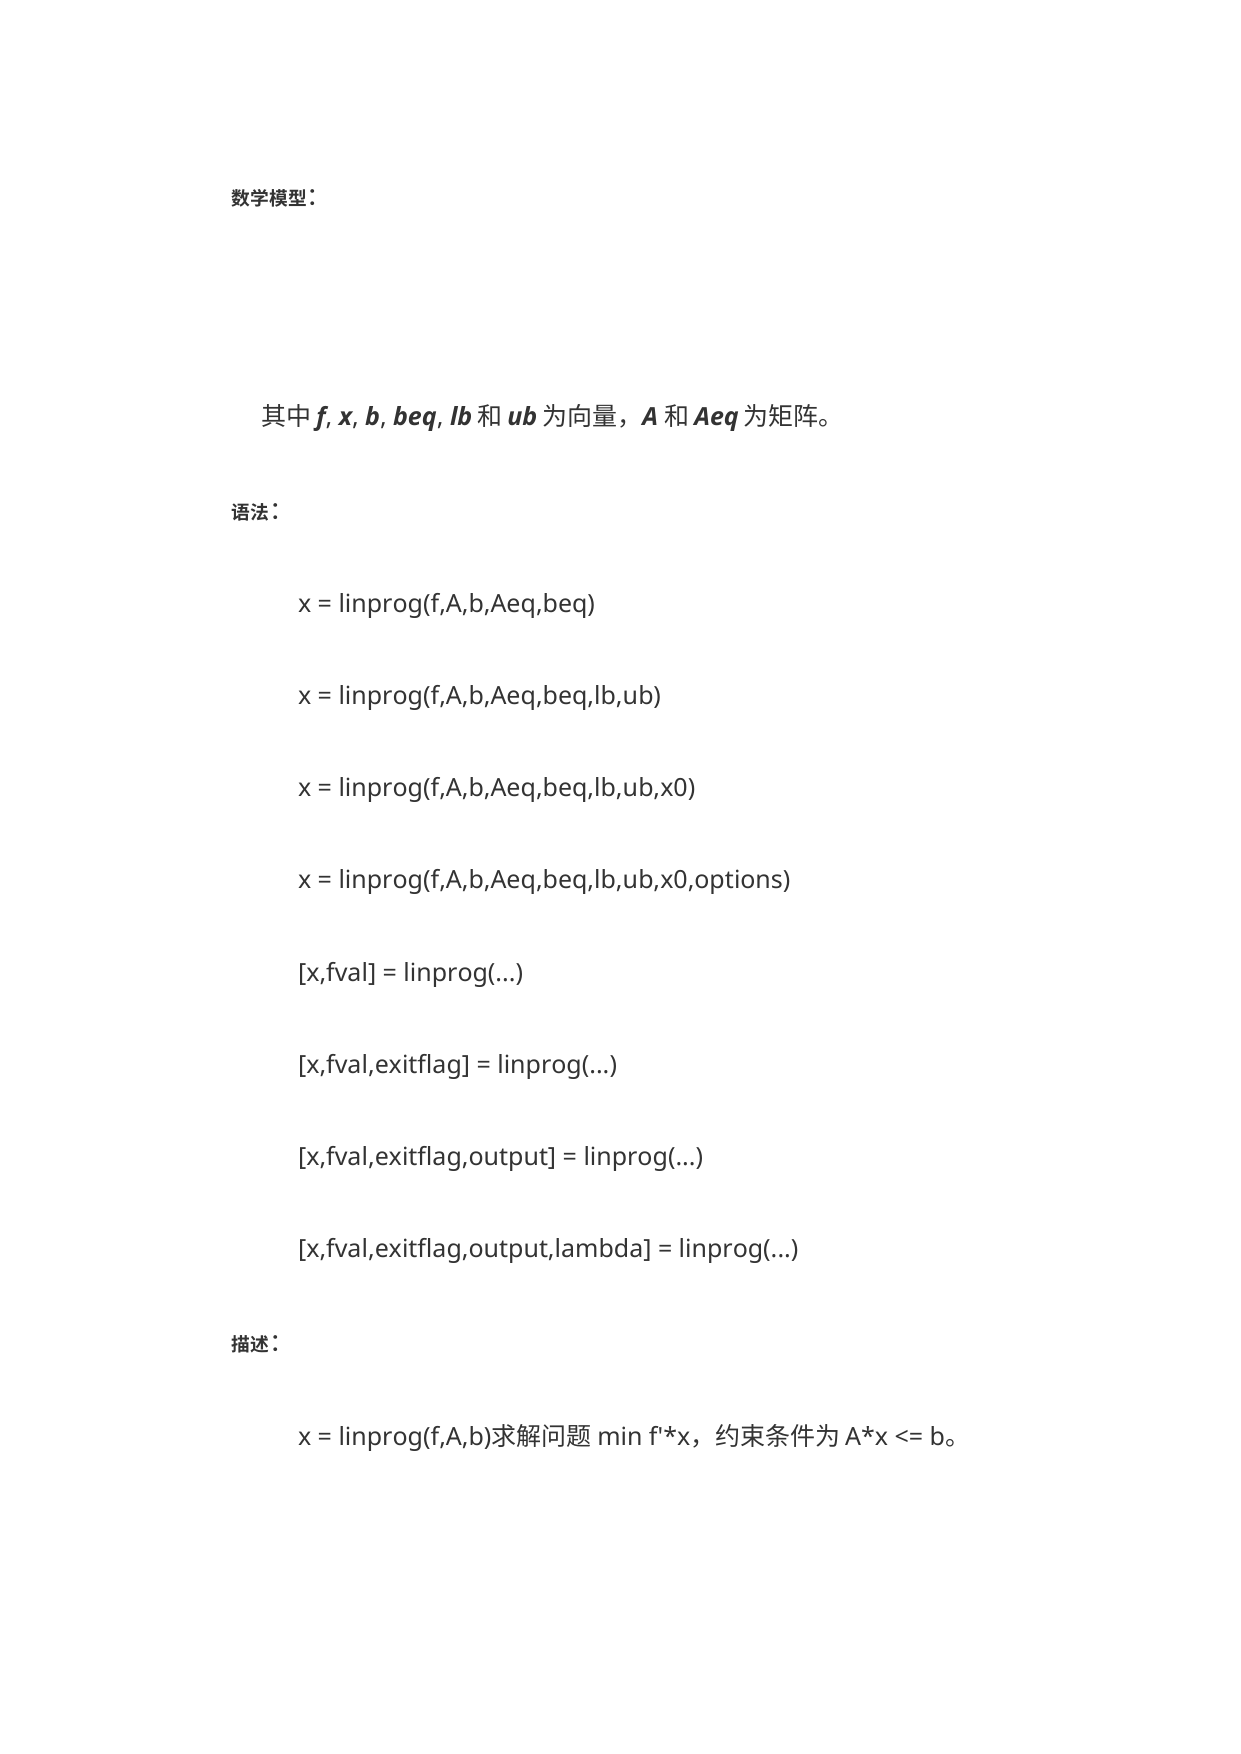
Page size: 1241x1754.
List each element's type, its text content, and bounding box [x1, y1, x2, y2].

text [x,fval,exitflag] = linprog(...) [298, 1031, 1053, 1096]
text [x,fval,exitflag,output] = linprog(...) [298, 1123, 1053, 1188]
text 数学模型： [232, 162, 1053, 227]
text x = linprog(f,A,b,Aeq,beq,lb,ub,x0) [298, 754, 1053, 819]
text 其中f, x, b, beq, lb和ub为向量，A 和Aeq为矩阵。 [232, 382, 1053, 447]
text [x,fval,exitflag,output,lambda] = linprog(...) [298, 1215, 1053, 1280]
text 语法： [232, 476, 1053, 541]
text x = linprog(f,A,b)求解问题 min f'*x，约束条件为A*x <= b。 [298, 1402, 1053, 1467]
text x = linprog(f,A,b,Aeq,beq,lb,ub,x0,options) [298, 847, 1053, 912]
text x = linprog(f,A,b,Aeq,beq) [298, 570, 1053, 635]
text 描述： [232, 1308, 1053, 1373]
text [x,fval] = linprog(...) [298, 939, 1053, 1004]
text x = linprog(f,A,b,Aeq,beq,lb,ub) [298, 662, 1053, 727]
